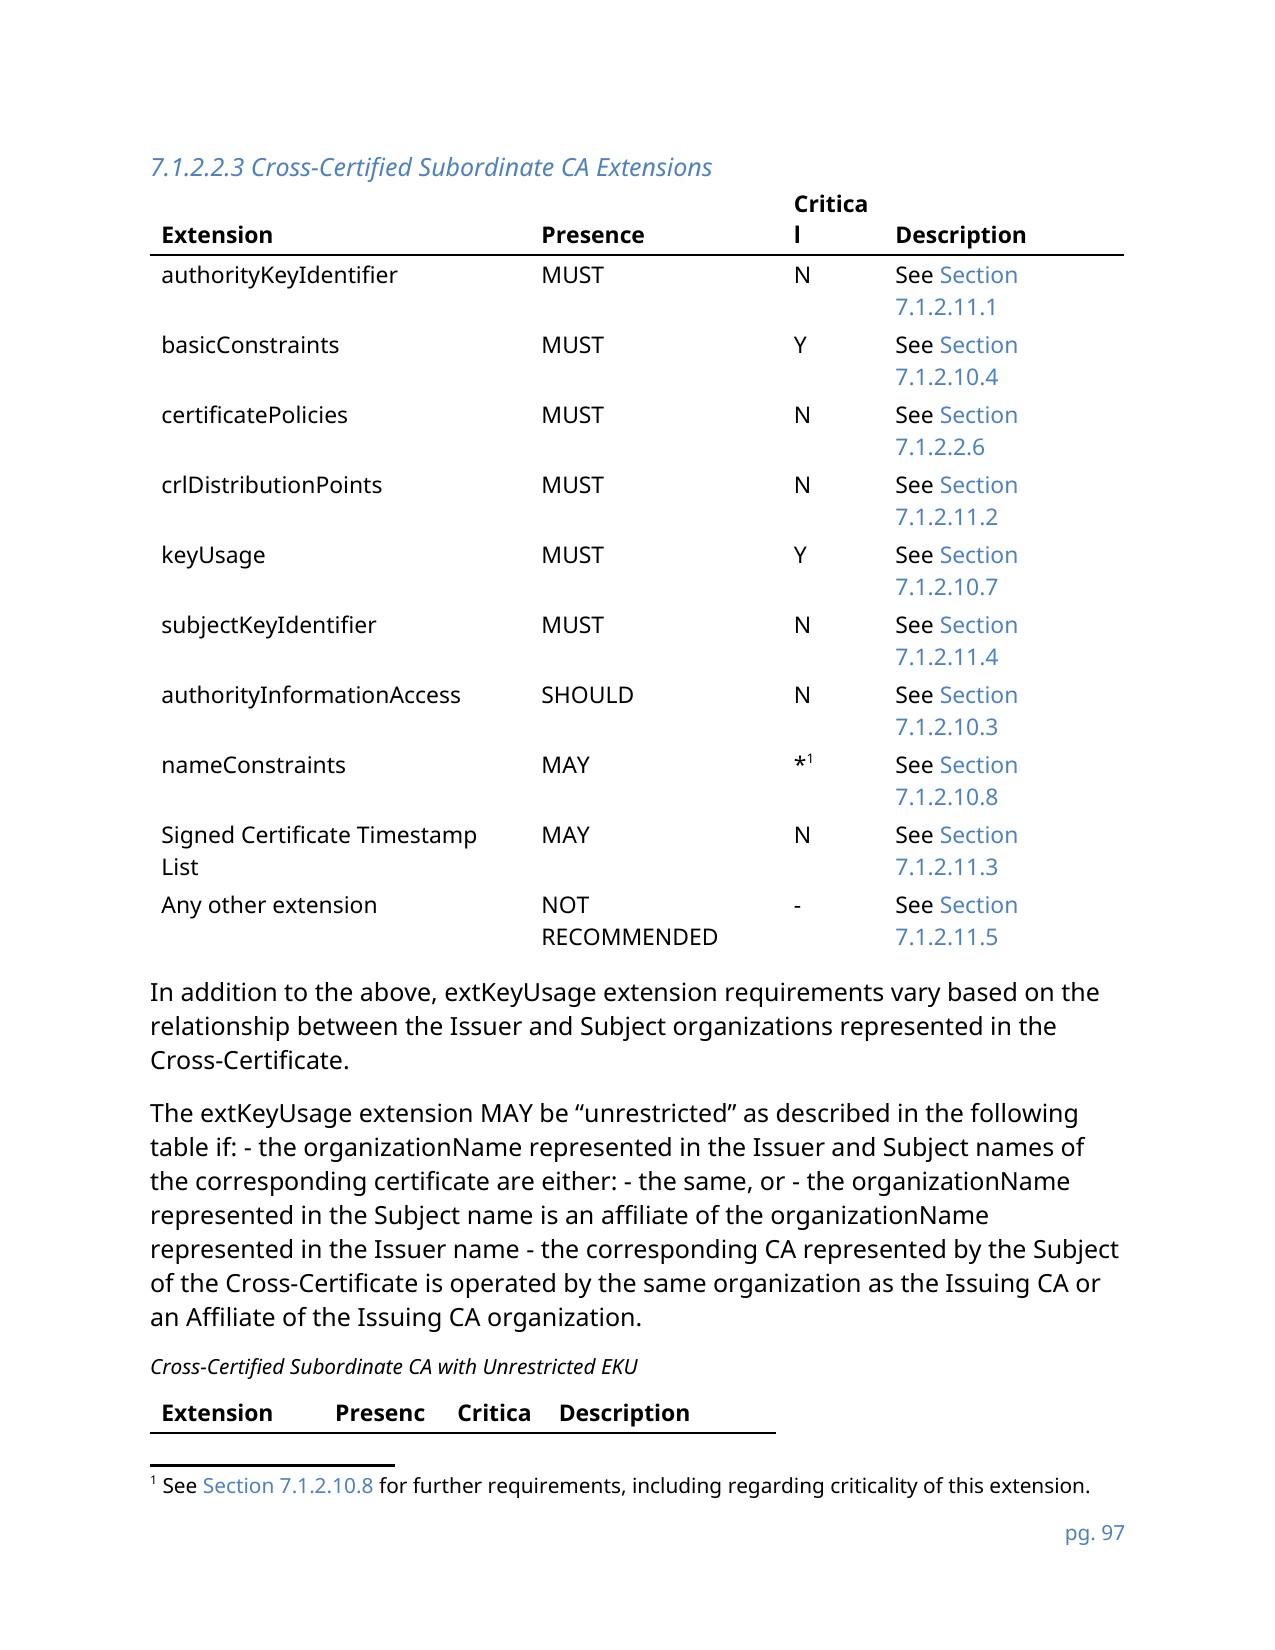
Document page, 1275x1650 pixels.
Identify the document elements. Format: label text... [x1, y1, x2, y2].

subtitle 7.1.2.2.3 Cross-Certified Subordinate CA Extensions [150, 150, 1125, 184]
text Cross-Certified Subordinate CA with Unrestricted EKU [150, 1352, 1125, 1381]
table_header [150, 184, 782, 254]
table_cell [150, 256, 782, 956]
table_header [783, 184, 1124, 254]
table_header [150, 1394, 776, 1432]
text The extKeyUsage extension MAY be “unrestricted” as described in the following table if: - the organizationName represented in the Issuer and Subject names of the corresponding certificate are either: - the same, or - the organizationName represented in the Subject name is an affiliate of the organizationName represented in the Issuer name - the corresponding CA represented by the Subject of the Cross-Certificate is operated by the same organization as the Issuing CA or an Affiliate of the Issuing CA organization. [150, 1095, 1125, 1334]
text In addition to the above, extKeyUsage extension requirements vary based on the relationship between the Issuer and Subject organizations represented in the Cross-Certificate. [150, 974, 1125, 1077]
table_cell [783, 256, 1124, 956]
